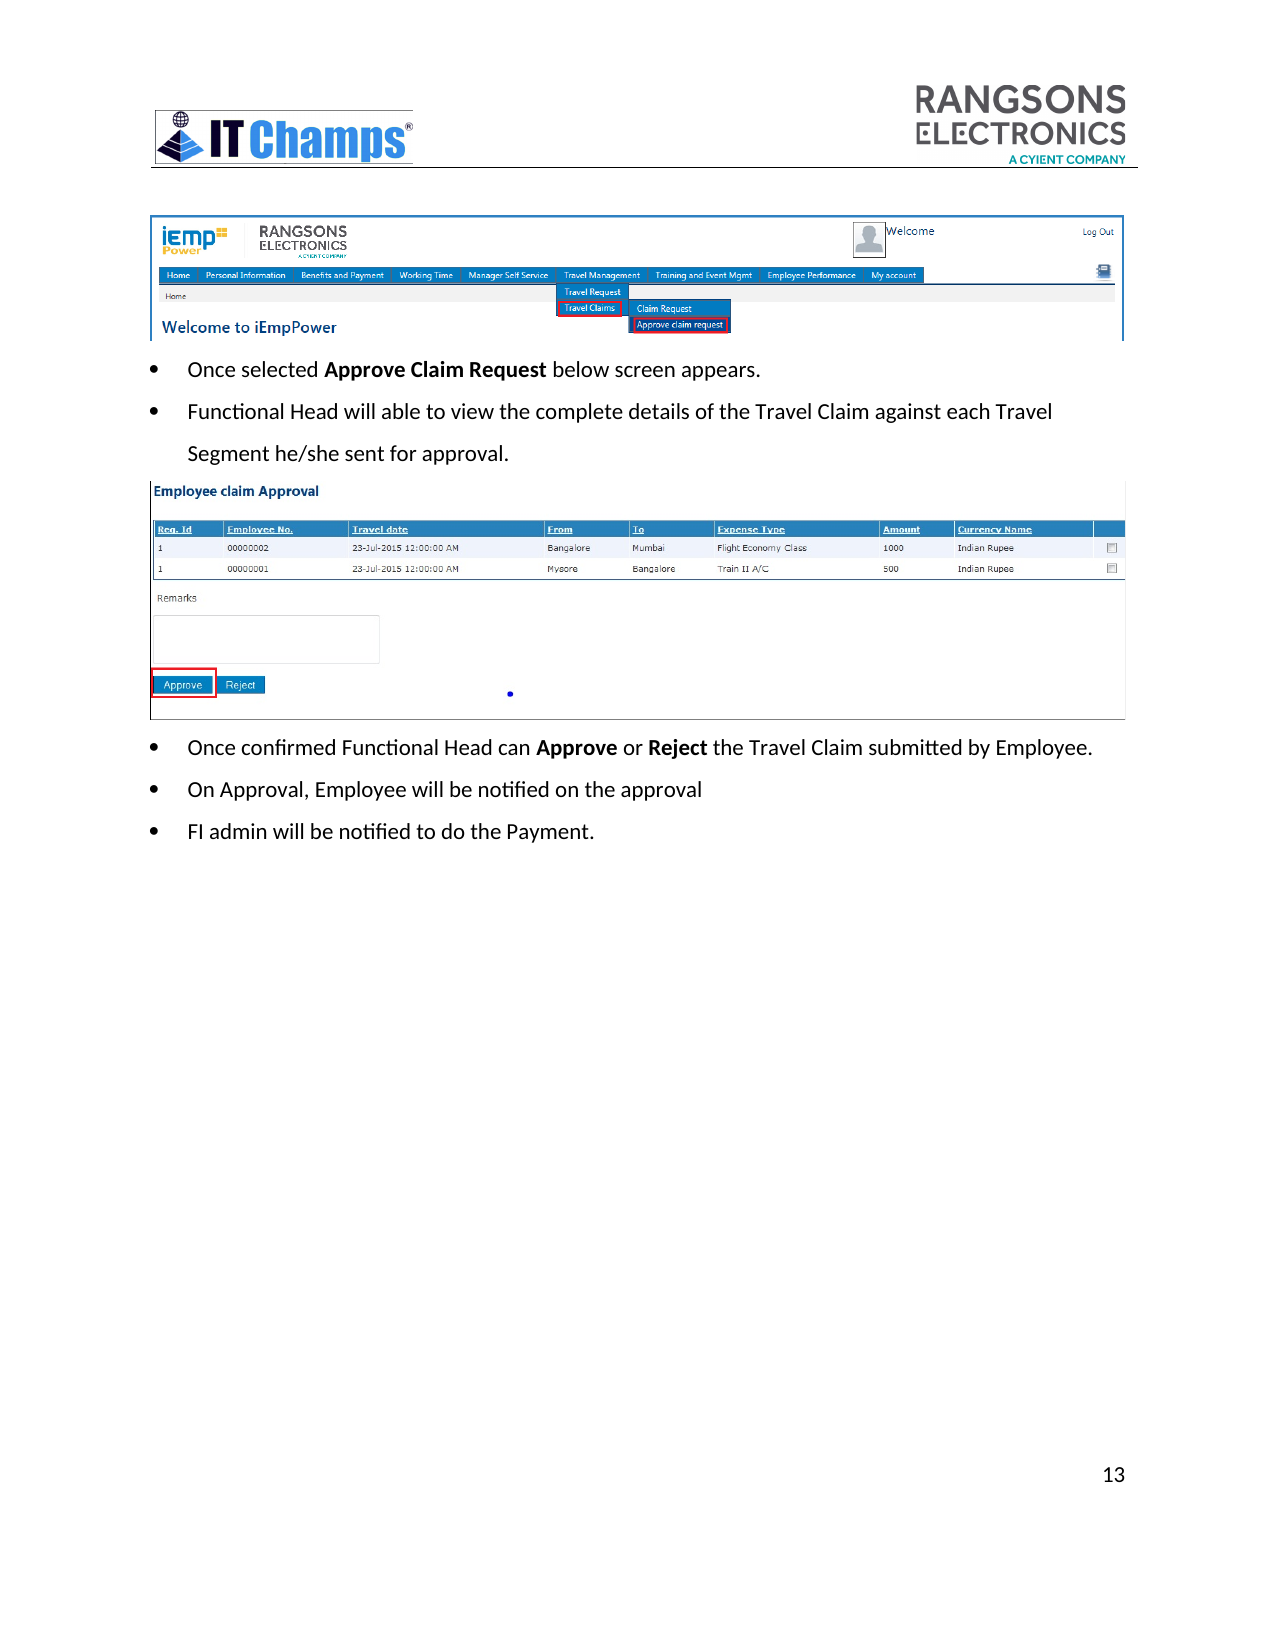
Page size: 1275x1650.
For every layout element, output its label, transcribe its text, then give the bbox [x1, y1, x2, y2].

picture [155, 110, 413, 164]
list On Approval, Employee will be notified on the approval [150, 776, 1125, 803]
list Once confirmed Functional Head can Approve or Reject the Travel Claim submitted by Employee. [150, 733, 1125, 762]
list Once selected Approve Claim Request below screen appears. [150, 355, 1125, 383]
picture [150, 215, 1124, 341]
picture [150, 481, 1125, 720]
picture [916, 85, 1125, 164]
list FI admin will be notified to do the Payment. [150, 817, 1125, 846]
list Functional Head will able to view the complete details of the Travel Claim against each Travel Segment he/she sent for approval. [150, 397, 1125, 467]
